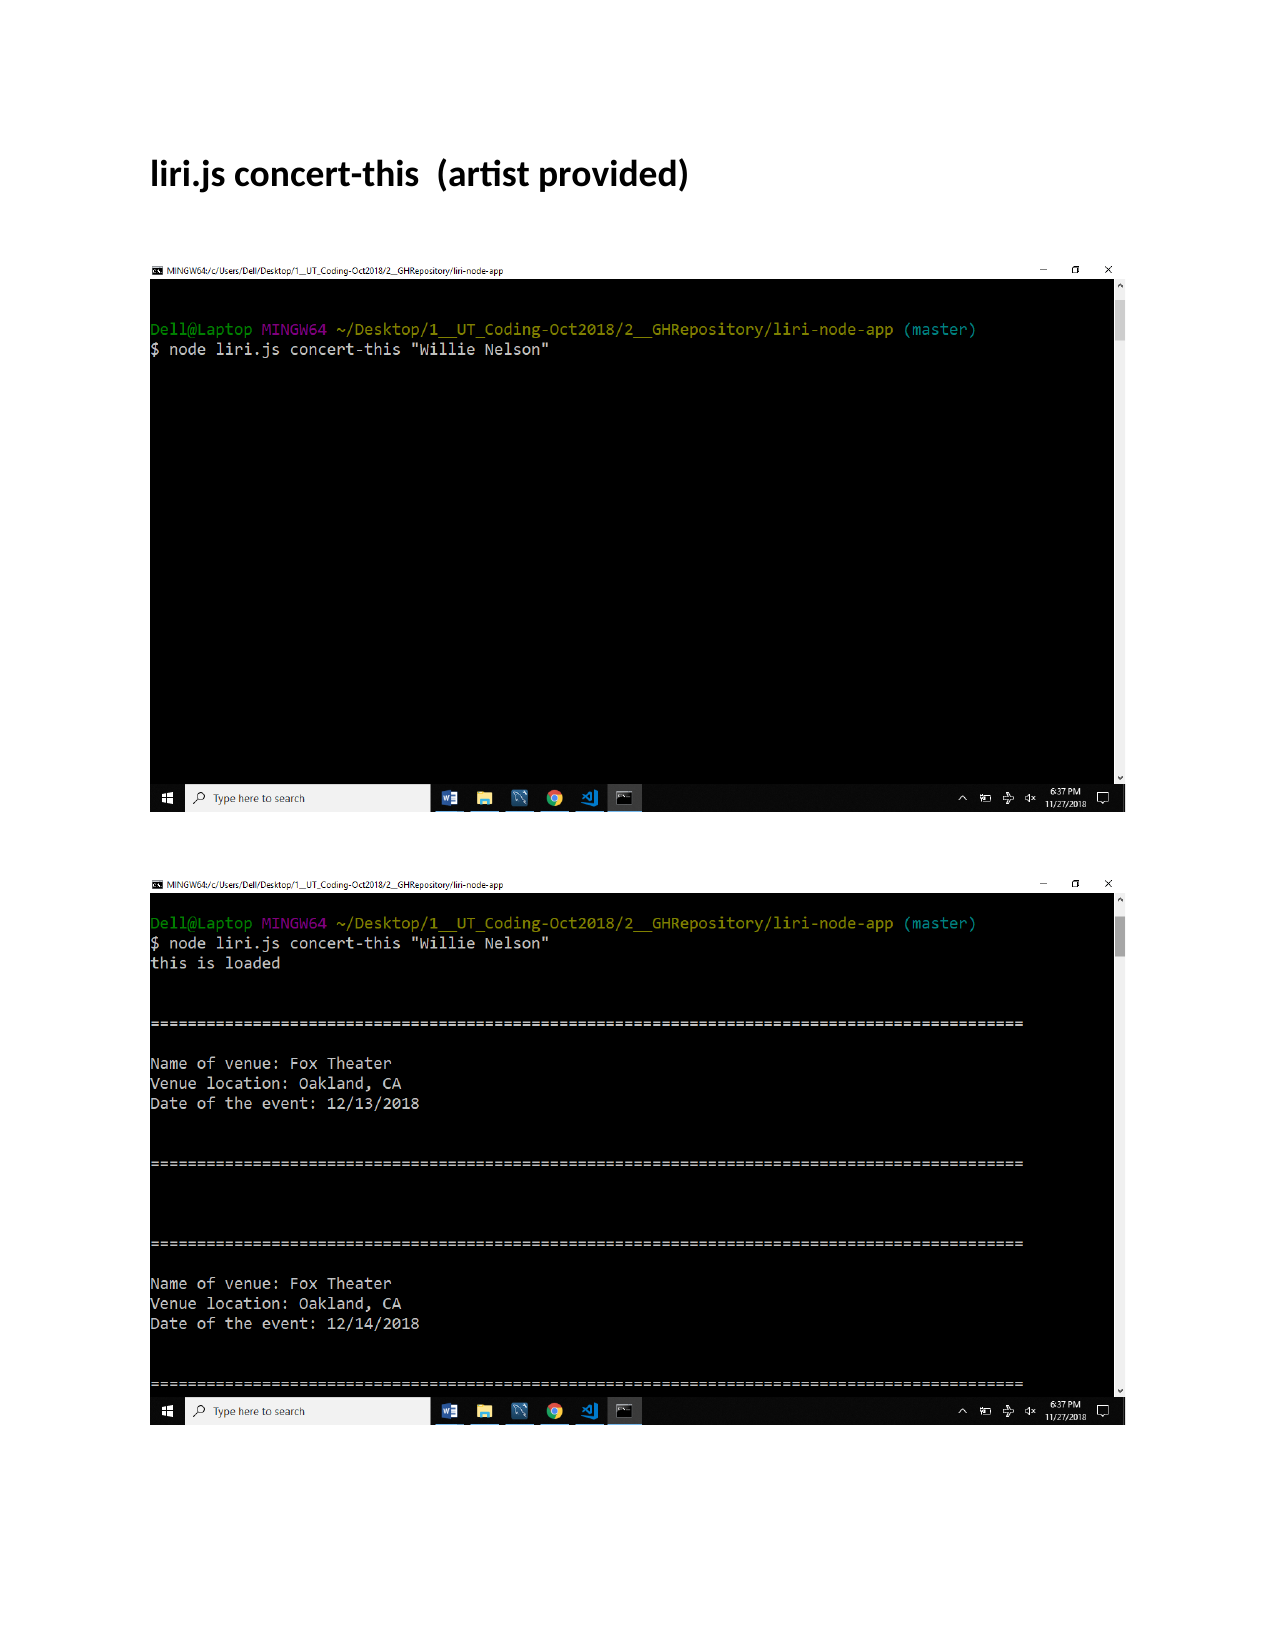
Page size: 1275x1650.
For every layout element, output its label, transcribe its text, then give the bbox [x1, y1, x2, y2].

picture [150, 876, 1125, 1425]
text liri.js concert-this (artist provided) [150, 150, 1125, 196]
picture [150, 263, 1125, 812]
